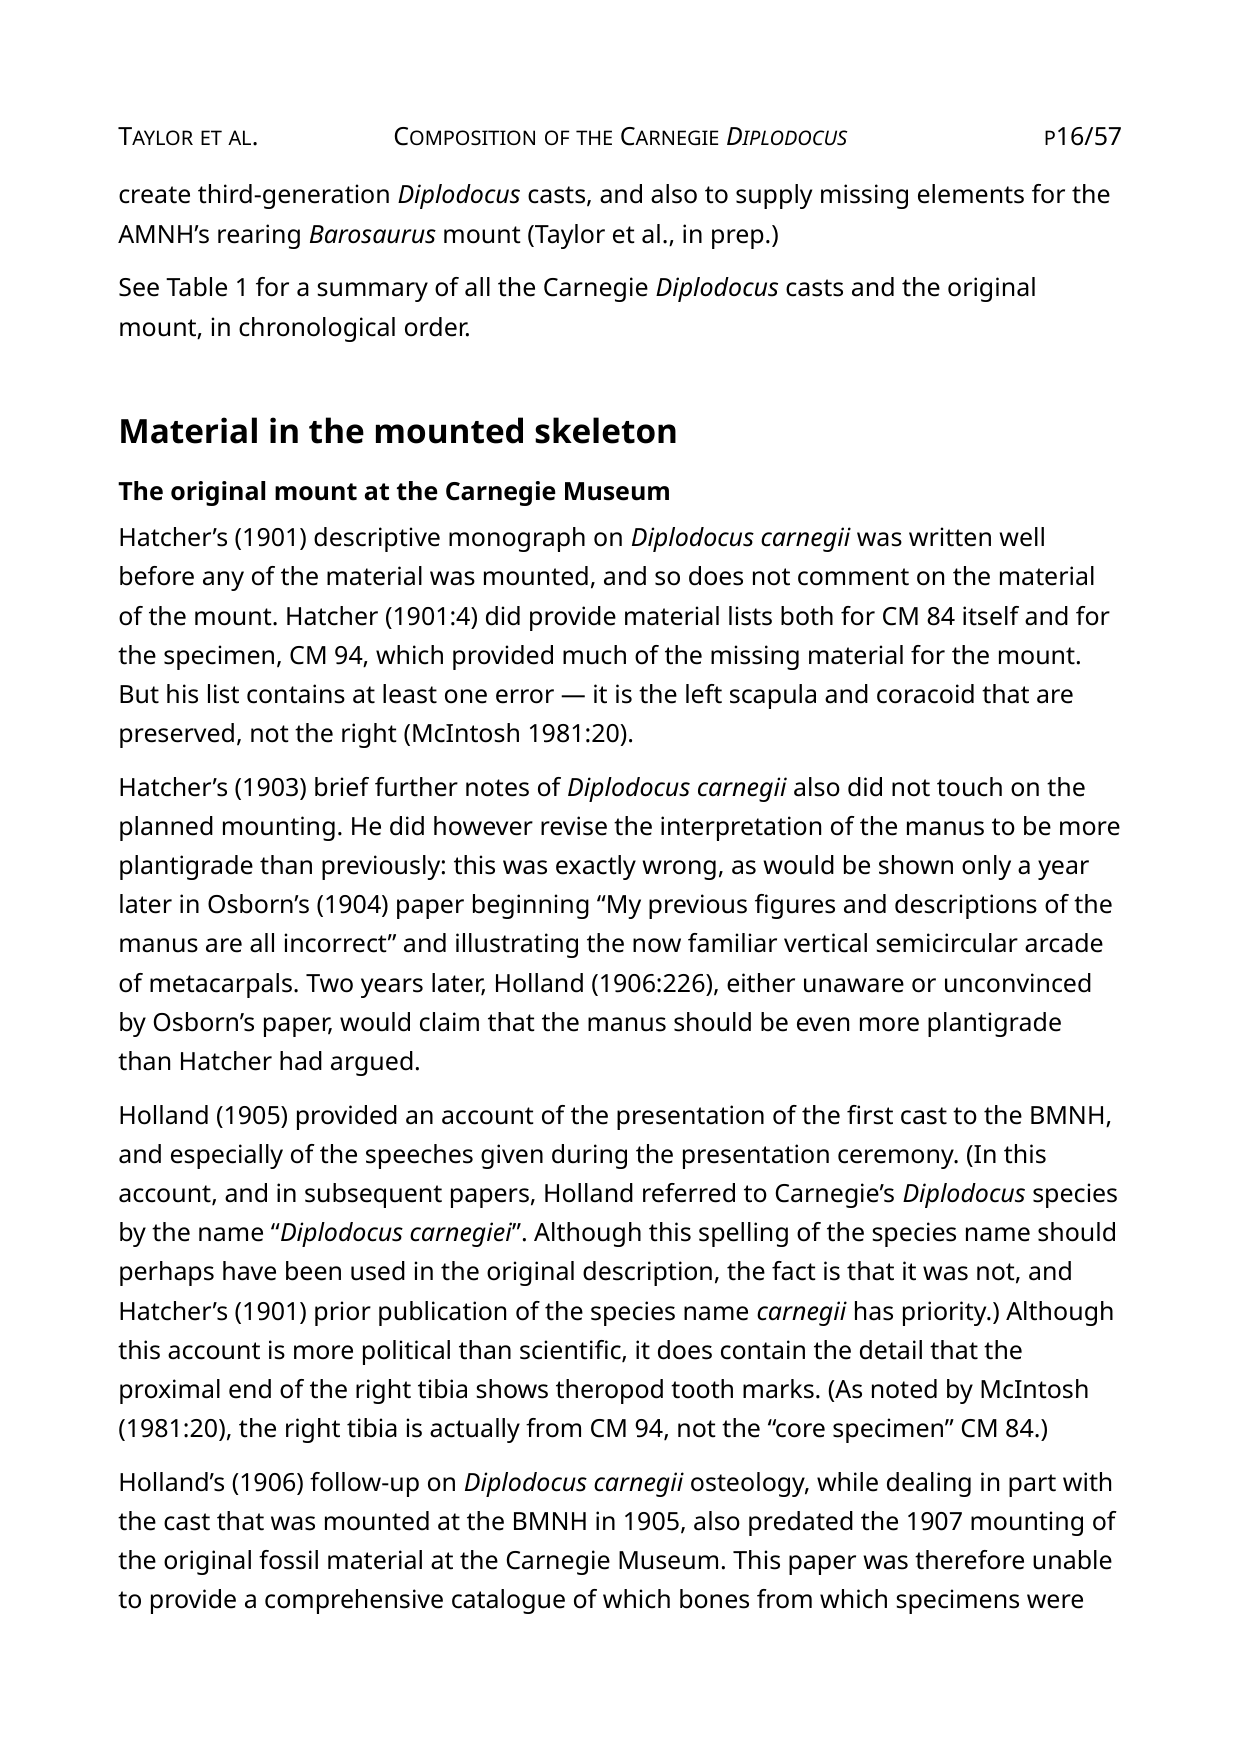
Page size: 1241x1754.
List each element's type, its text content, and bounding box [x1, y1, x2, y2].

text Hatcher’s (1901) descriptive monograph on Diplodocus carnegii was written well before any of the material was mounted, and so does not comment on the material of the mount. Hatcher (1901:4) did provide material lists both for CM 84 itself and for the specimen, CM 94, which provided much of the missing material for the mount. But his list contains at least one error — it is the left scapula and coracoid that are preserved, not the right (McIntosh 1981:20). [118, 520, 1122, 750]
subtitle The original mount at the Carnegie Museum [118, 473, 1122, 507]
text Hatcher’s (1903) brief further notes of Diplodocus carnegii also did not touch on the planned mounting. He did however revise the interpretation of the manus to be more plantigrade than previously: this was exactly wrong, as would be shown only a year later in Osborn’s (1904) paper beginning “My previous figures and descriptions of the manus are all incorrect” and illustrating the now familiar vertical semicircular arcade of metacarpals. Two years later, Holland (1906:226), either unaware or unconvinced by Osborn’s paper, would claim that the manus should be even more plantigrade than Hatcher had argued. [118, 769, 1122, 1078]
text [118, 1464, 1122, 1616]
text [118, 177, 1122, 250]
text Holland (1905) provided an account of the presentation of the first cast to the BMNH, and especially of the speeches given during the presentation ceremony. (In this account, and in subsequent papers, Holland referred to Carnegie’s Diplodocus species by the name “Diplodocus carnegiei”. Although this spelling of the species name should perhaps have been used in the original description, the fact is that it was not, and Hatcher’s (1901) prior publication of the species name carnegii has priority.) Although this account is more political than scientific, it does contain the detail that the proximal end of the right tibia shows theropod tooth marks. (As noted by McIntosh (1981:20), the right tibia is actually from CM 94, not the “core specimen” CM 84.) [118, 1097, 1122, 1445]
text See Table 1 for a summary of all the Carnegie Diplodocus casts and the original mount, in chronological order. [118, 270, 1122, 343]
subtitle Material in the mounted skeleton [118, 407, 1122, 453]
